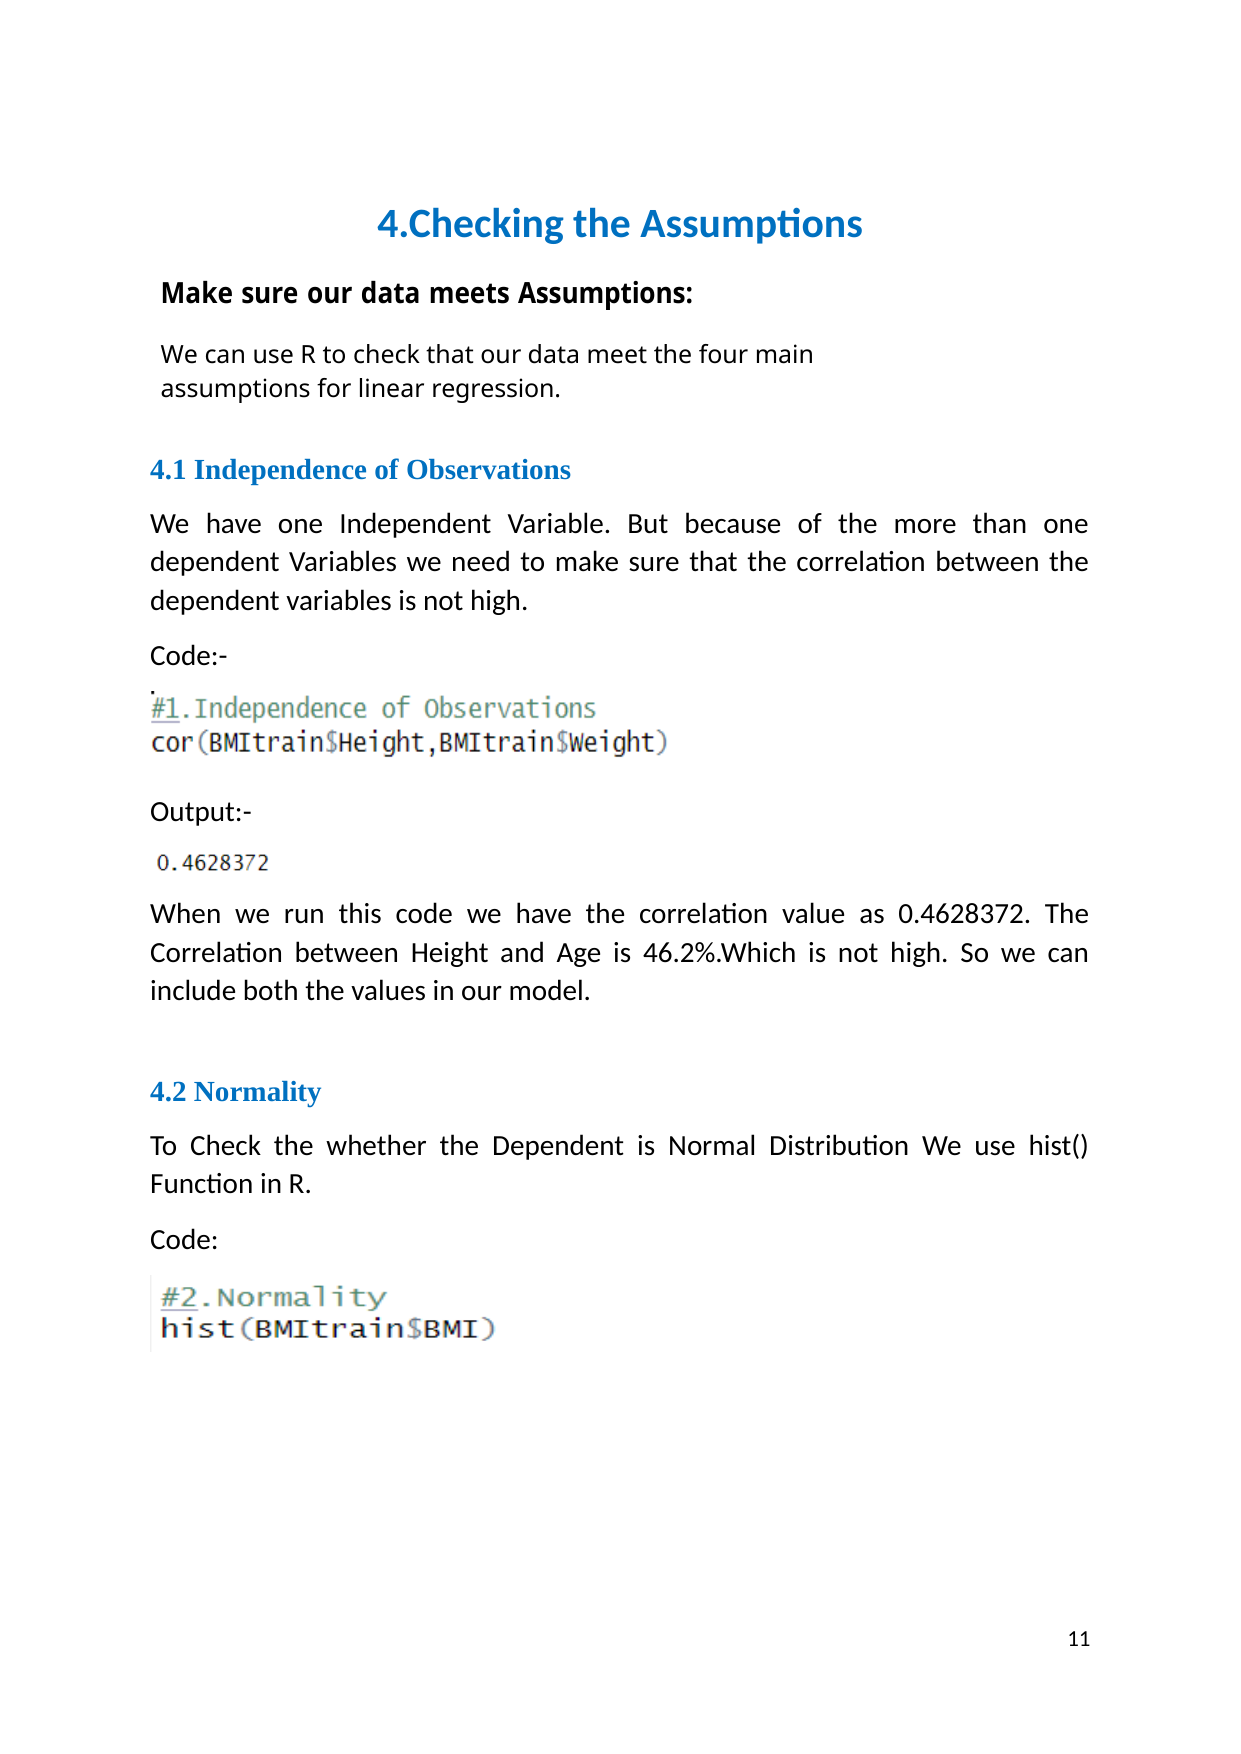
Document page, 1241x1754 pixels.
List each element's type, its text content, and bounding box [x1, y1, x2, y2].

picture [150, 691, 916, 774]
text Code: [150, 1221, 1090, 1256]
text Output:- [150, 793, 1090, 828]
text 4.1 Independence of Observations [150, 452, 1090, 486]
text We have one Independent Variable. But because of the more than one dependent Variables we need to make sure that the correlation between the dependent variables is not high. [150, 505, 1090, 617]
text 4.Checking the Assumptions [150, 197, 1090, 248]
text Make sure our data meets Assumptions: [160, 273, 1090, 312]
text Code:- [150, 637, 1090, 672]
text When we run this code we have the correlation value as 0.4628372. The Correlation between Height and Age is 46.2%.Which is not high. So we can include both the values in our model. [150, 896, 1090, 1008]
text We can use R to check that our data meet the four main assumptions for linear regression. [160, 337, 950, 405]
picture [150, 847, 304, 877]
text To Check the whether the Dependent is Normal Distribution We use hist() Function in R. [150, 1127, 1090, 1201]
picture [150, 1275, 877, 1352]
text 4.2 Normality [150, 1074, 1090, 1108]
